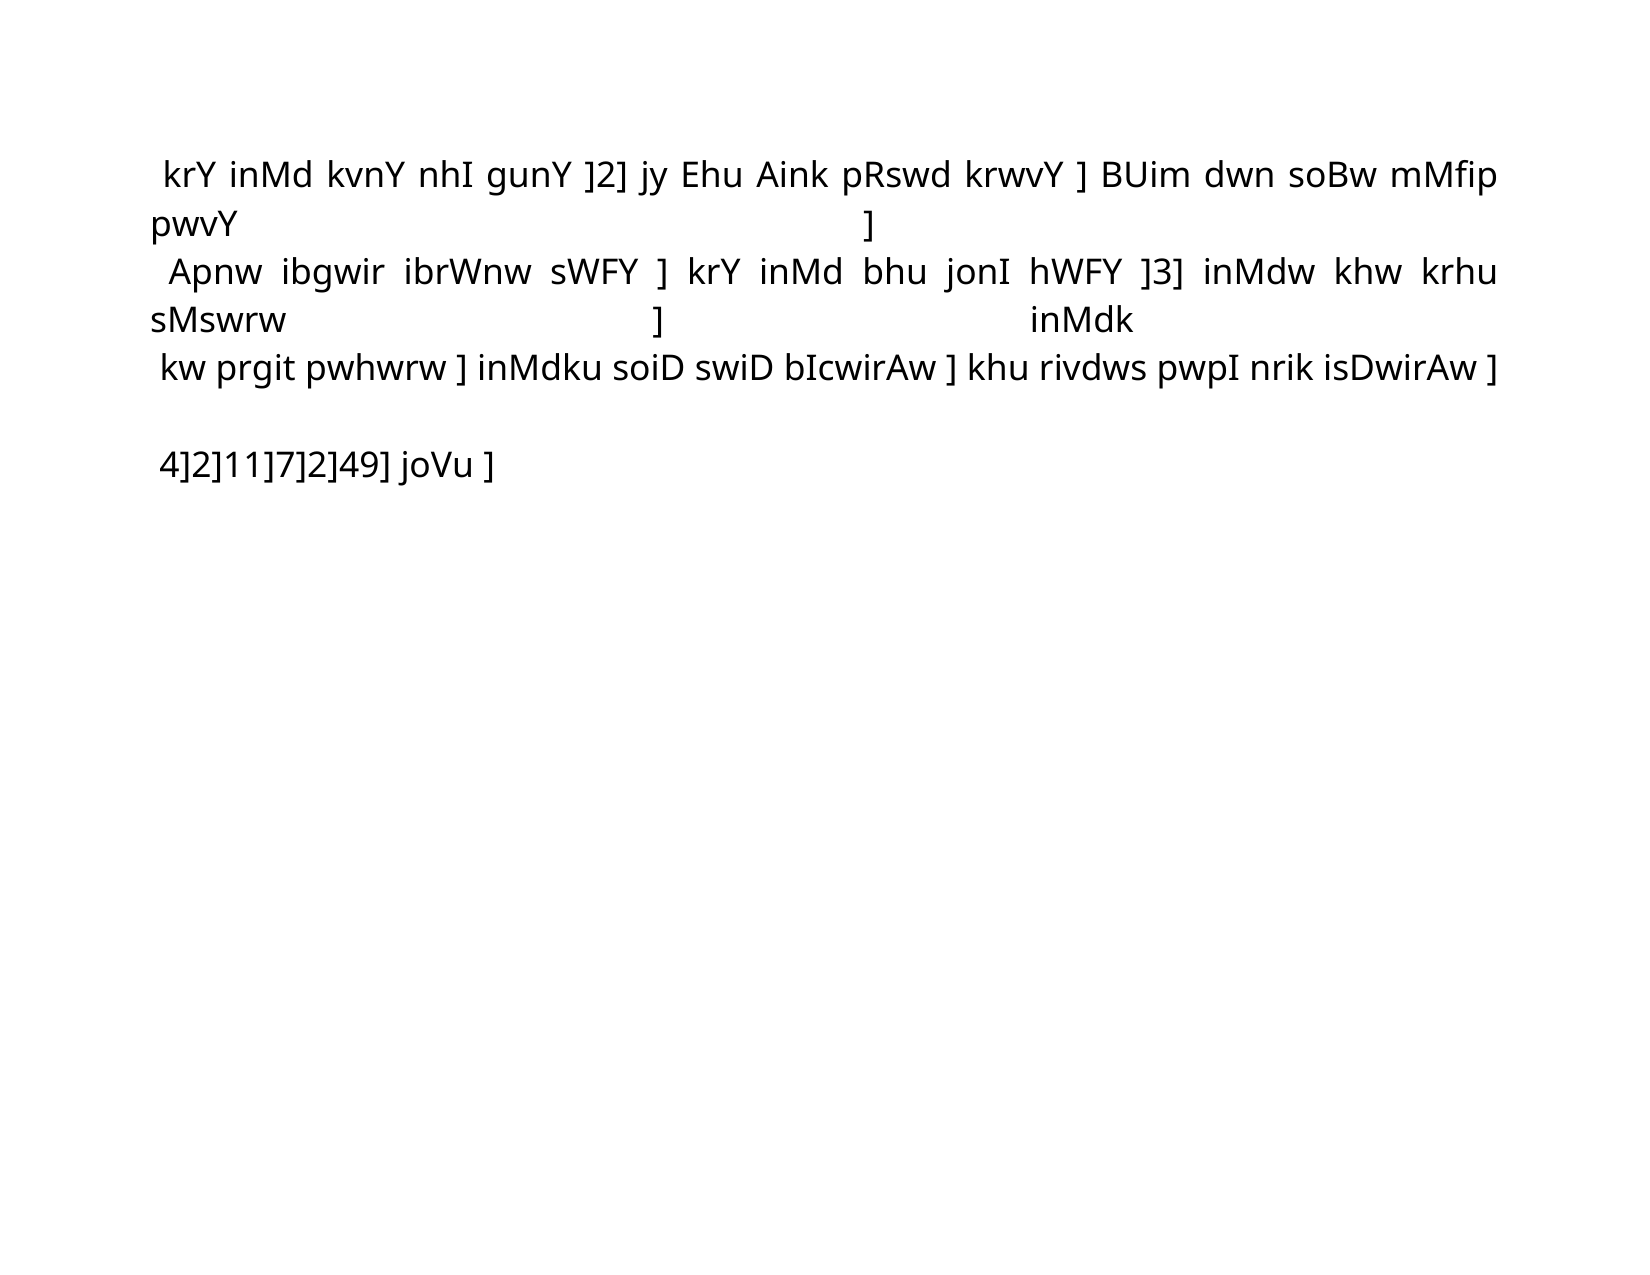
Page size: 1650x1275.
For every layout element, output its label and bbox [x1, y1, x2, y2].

text [150, 150, 1500, 488]
